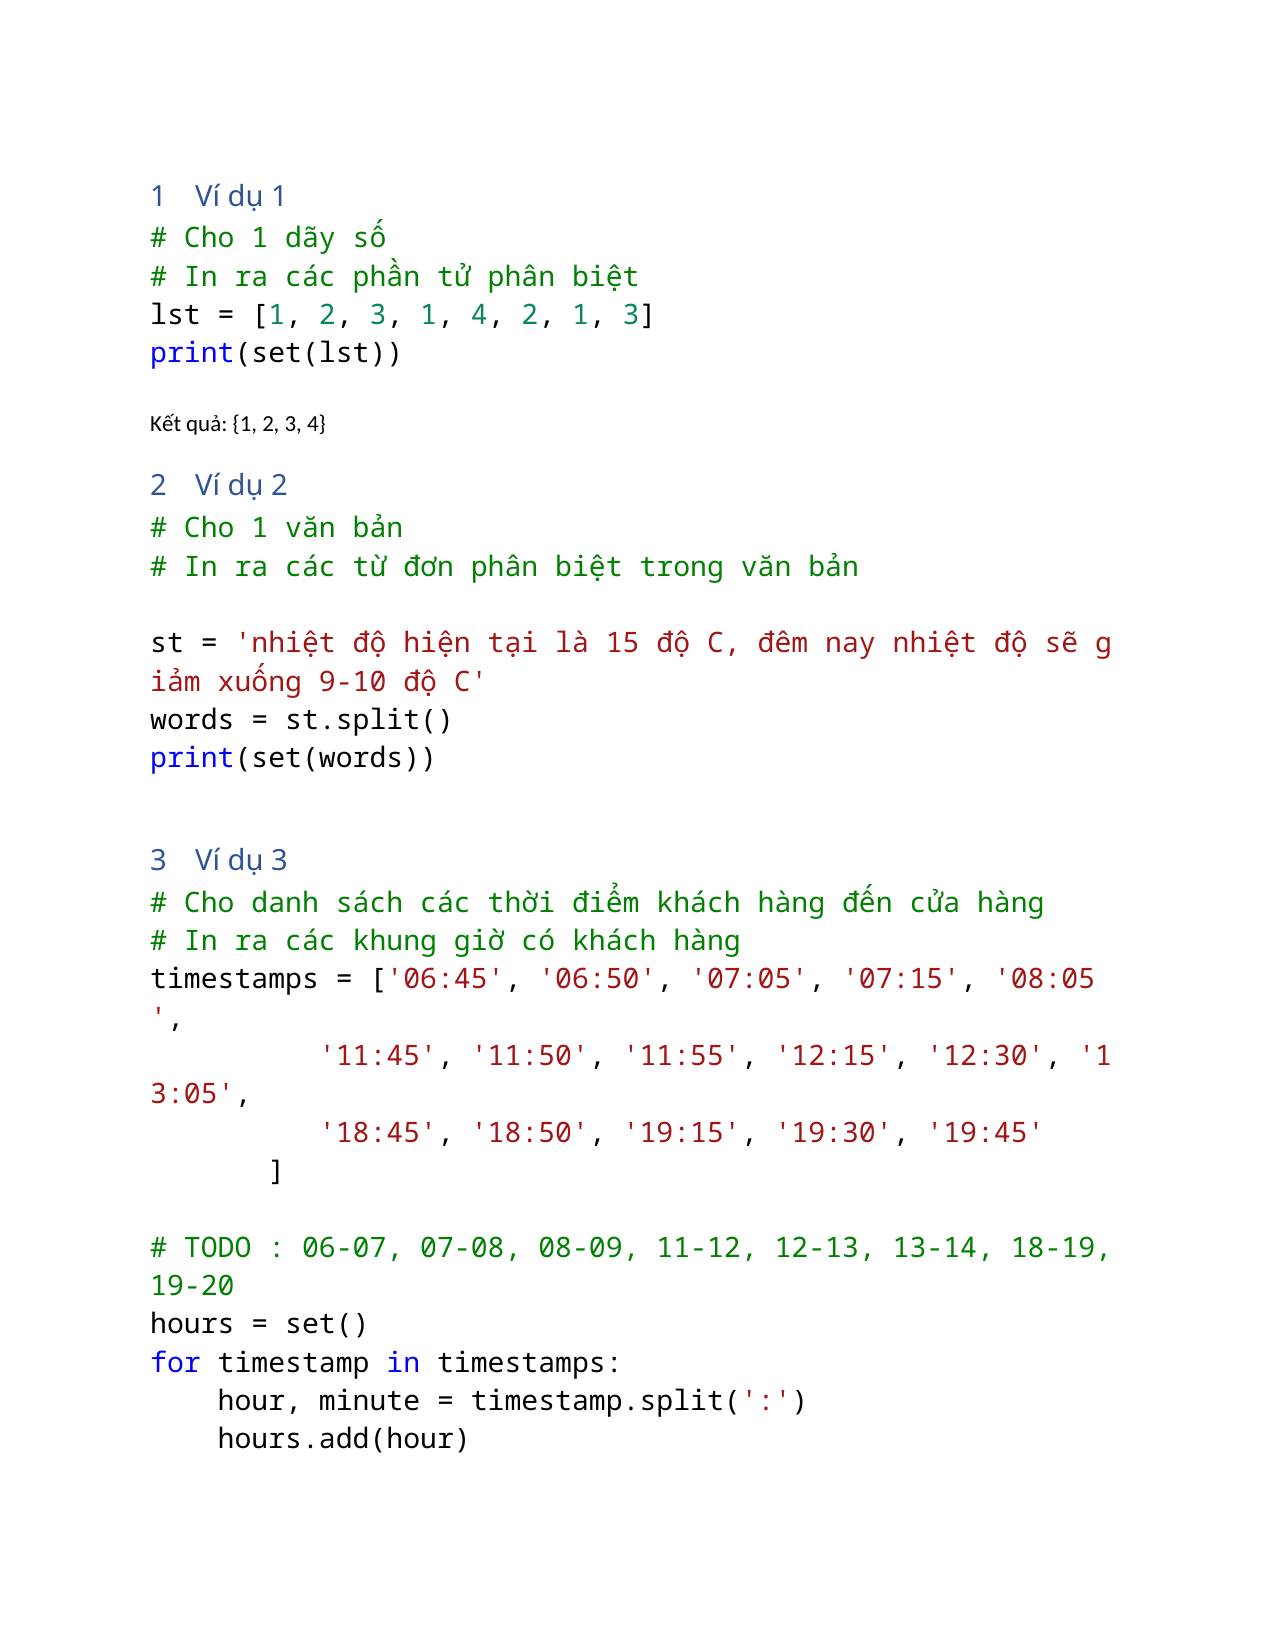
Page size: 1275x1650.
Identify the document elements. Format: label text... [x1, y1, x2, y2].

text hours.add(hour) [150, 1419, 1125, 1457]
text # In ra các phần tử phân biệt [150, 256, 1125, 294]
text timestamps = ['06:45', '06:50', '07:05', '07:15', '08:05', [150, 959, 1125, 1035]
text # In ra các khung giờ có khách hàng [150, 920, 1125, 959]
text for timestamp in timestamps: [150, 1342, 1125, 1380]
text Kết quả: {1, 2, 3, 4} [150, 409, 1125, 437]
text hours = set() [150, 1304, 1125, 1342]
text # In ra các từ đơn phân biệt trong văn bản [150, 546, 1125, 584]
text ] [150, 1150, 1125, 1189]
text lst = [1, 2, 3, 1, 4, 2, 1, 3] [150, 294, 1125, 333]
text '11:45', '11:50', '11:55', '12:15', '12:30', '13:05', [150, 1035, 1125, 1112]
text print(set(words)) [150, 737, 1125, 776]
text words = st.split() [150, 699, 1125, 737]
text '18:45', '18:50', '19:15', '19:30', '19:45' [150, 1112, 1125, 1150]
text # Cho 1 văn bản [150, 507, 1125, 546]
text hour, minute = timestamp.split(':') [150, 1380, 1125, 1419]
subtitle Ví dụ 1 [150, 175, 1125, 215]
subtitle Ví dụ 3 [150, 839, 1125, 879]
text # Cho 1 dãy số [150, 218, 1125, 256]
text # TODO : 06-07, 07-08, 08-09, 11-12, 12-13, 13-14, 18-19, 19-20 [150, 1227, 1125, 1304]
text print(set(lst)) [150, 333, 1125, 371]
text st = 'nhiệt độ hiện tại là 15 độ C, đêm nay nhiệt độ sẽ giảm xuống 9-10 độ C' [150, 622, 1125, 699]
text # Cho danh sách các thời điểm khách hàng đến cửa hàng [150, 882, 1125, 920]
subtitle Ví dụ 2 [150, 465, 1125, 504]
